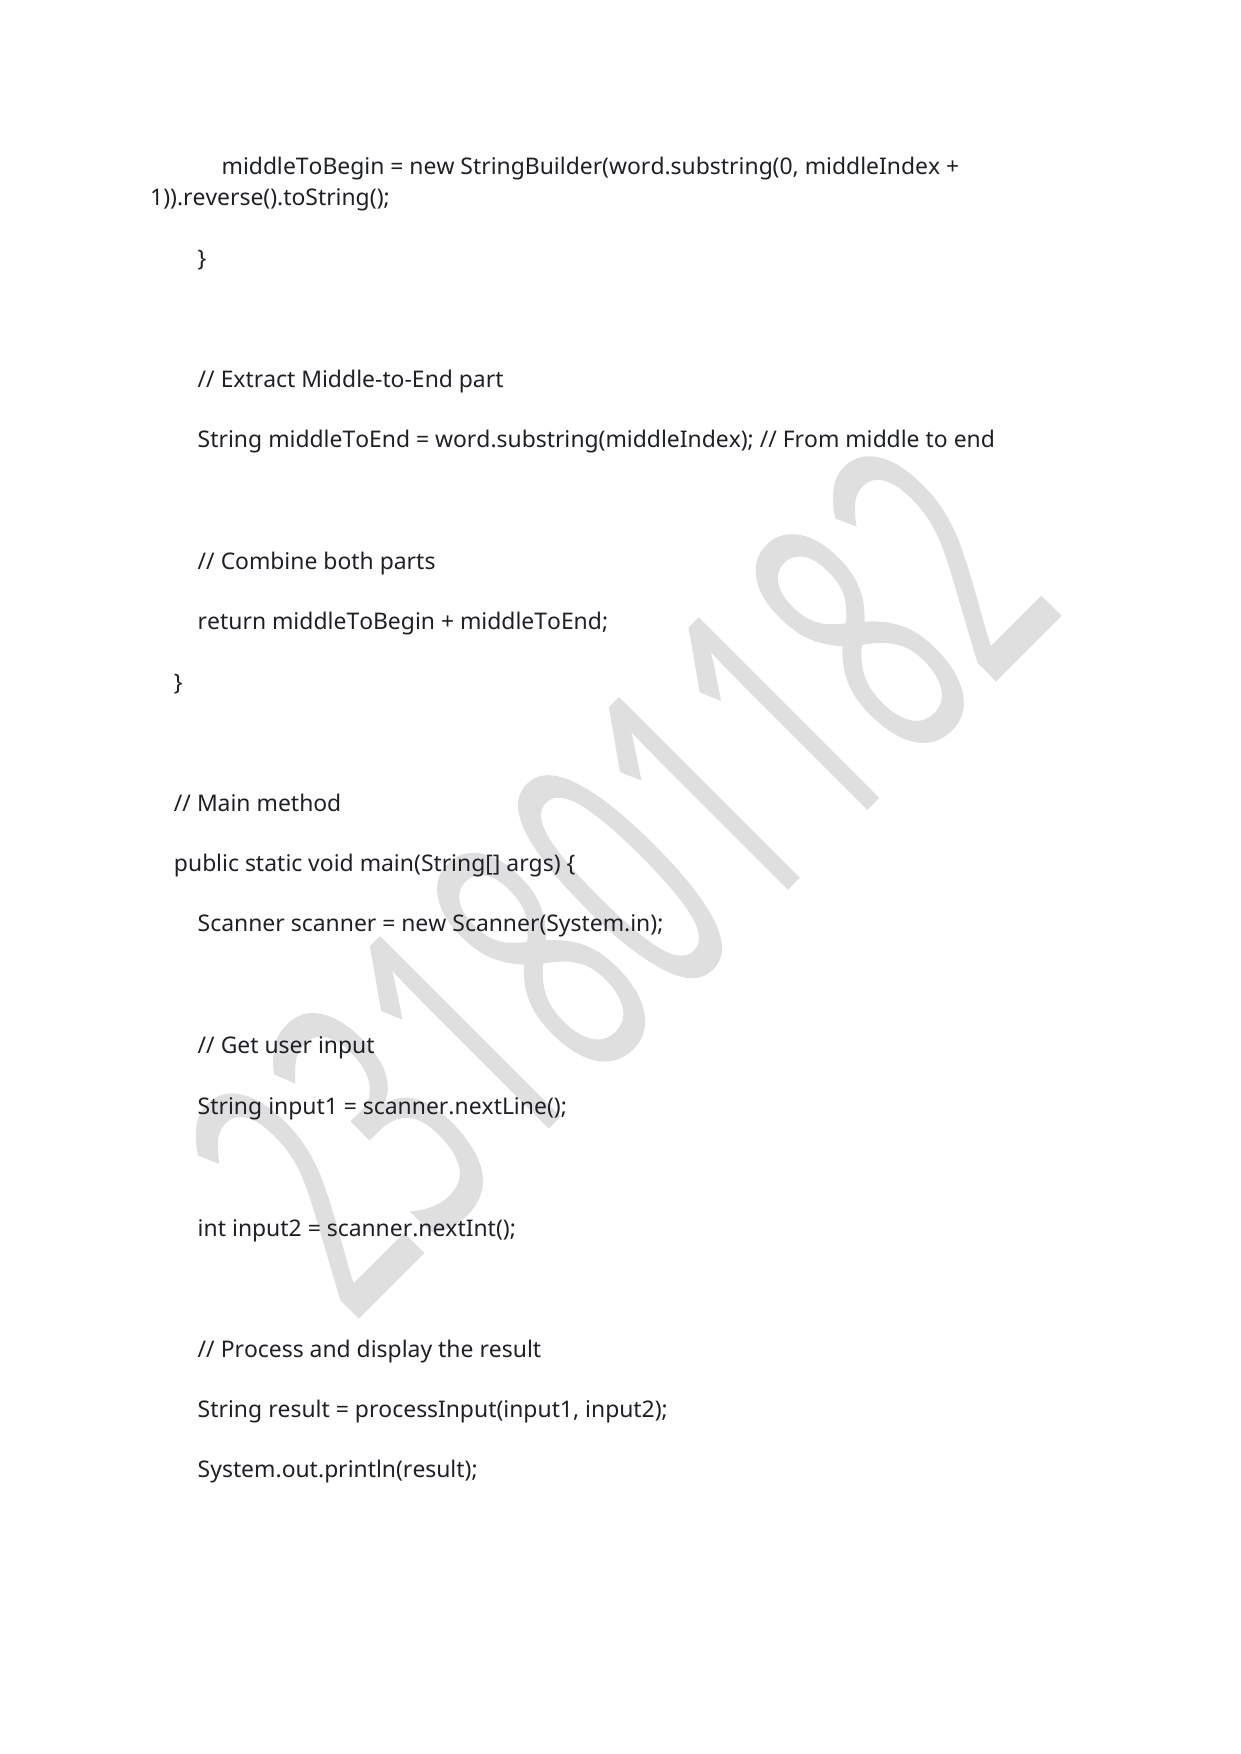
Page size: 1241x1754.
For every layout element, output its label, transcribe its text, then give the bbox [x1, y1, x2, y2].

subtitle String input1 = scanner.nextLine(); [150, 1090, 1090, 1121]
subtitle } [150, 666, 1090, 697]
subtitle // Main method [150, 787, 1090, 818]
subtitle // Get user input [150, 1029, 1090, 1061]
subtitle return middleToBegin + middleToEnd; [150, 605, 1090, 637]
subtitle // Process and display the result [150, 1333, 1090, 1364]
subtitle public static void main(String[] args) { [150, 847, 1090, 878]
subtitle middleToBegin = new StringBuilder(word.substring(0, middleIndex + 1)).reverse().toString(); [150, 150, 1090, 212]
subtitle String result = processInput(input1, input2); [150, 1393, 1090, 1424]
subtitle System.out.println(result); [150, 1453, 1090, 1485]
subtitle // Extract Middle-to-End part [150, 362, 1090, 394]
subtitle int input2 = scanner.nextInt(); [150, 1212, 1090, 1243]
subtitle Scanner scanner = new Scanner(System.in); [150, 907, 1090, 939]
subtitle String middleToEnd = word.substring(middleIndex); // From middle to end [150, 423, 1090, 454]
subtitle } [150, 242, 1090, 273]
subtitle // Combine both parts [150, 545, 1090, 576]
